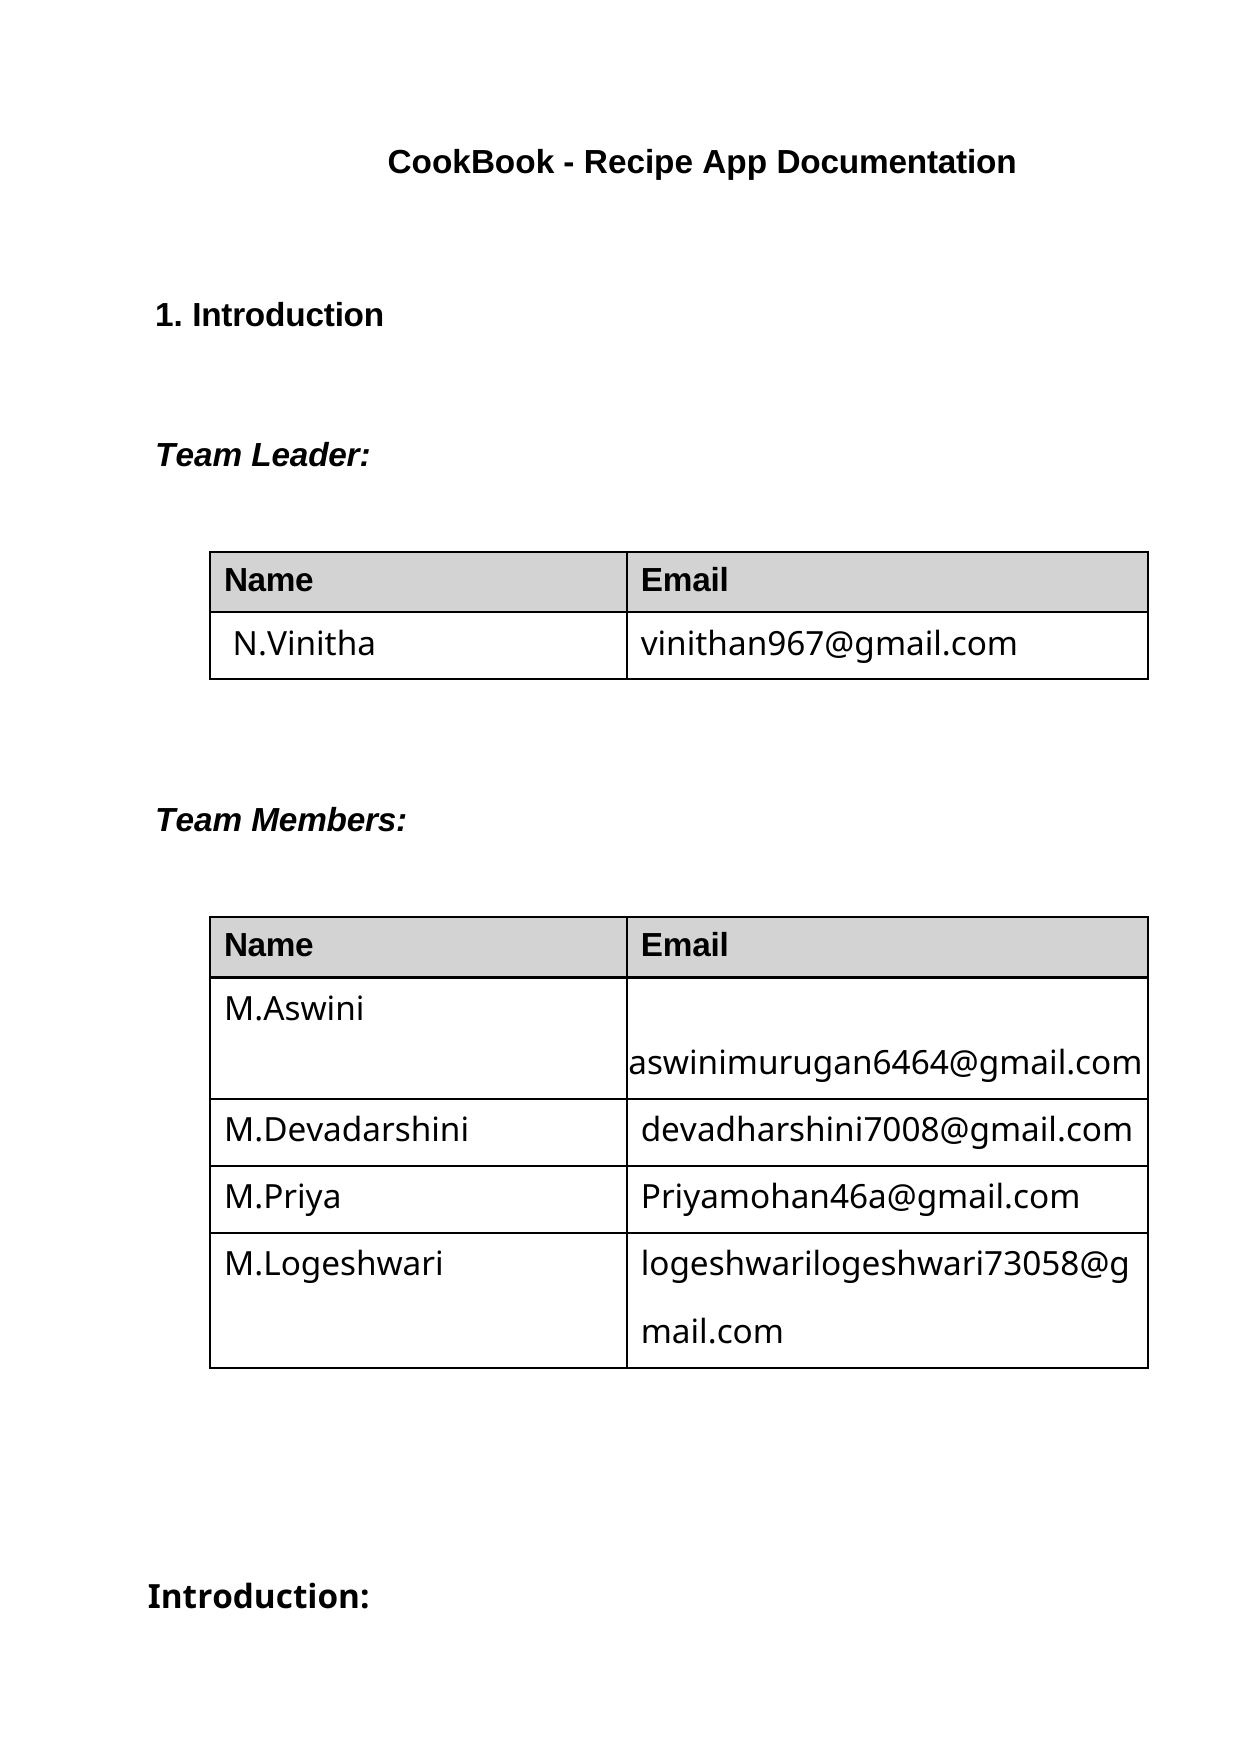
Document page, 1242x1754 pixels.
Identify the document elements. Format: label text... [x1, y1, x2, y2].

table_header Name [211, 553, 626, 611]
table_cell M.Devadarshini [211, 1100, 626, 1164]
text 1. Introduction [155, 296, 1197, 334]
table_cell devadharshini7008@gmail.com [628, 1100, 1147, 1164]
table_header Name [211, 918, 626, 976]
table_cell vinithan967@gmail.com [628, 613, 1147, 678]
text Team Members: [155, 800, 1197, 838]
text Team Leader: [155, 435, 1197, 473]
table_header Email [628, 918, 1147, 976]
table_cell M.Priya [211, 1167, 626, 1232]
text Introduction: [148, 1573, 1197, 1619]
table_header Email [628, 553, 1147, 611]
table_cell Priyamohan46a@gmail.com [628, 1167, 1147, 1232]
table_cell aswinimurugan6464@gmail.com [628, 979, 1147, 1097]
table_cell N.Vinitha [211, 613, 626, 678]
table_cell M.Aswini [211, 979, 626, 1097]
text CookBook - Recipe App Documentation [207, 142, 1197, 181]
table_cell logeshwarilogeshwari73058@gmail.com [628, 1234, 1147, 1367]
table_cell M.Logeshwari [211, 1234, 626, 1367]
